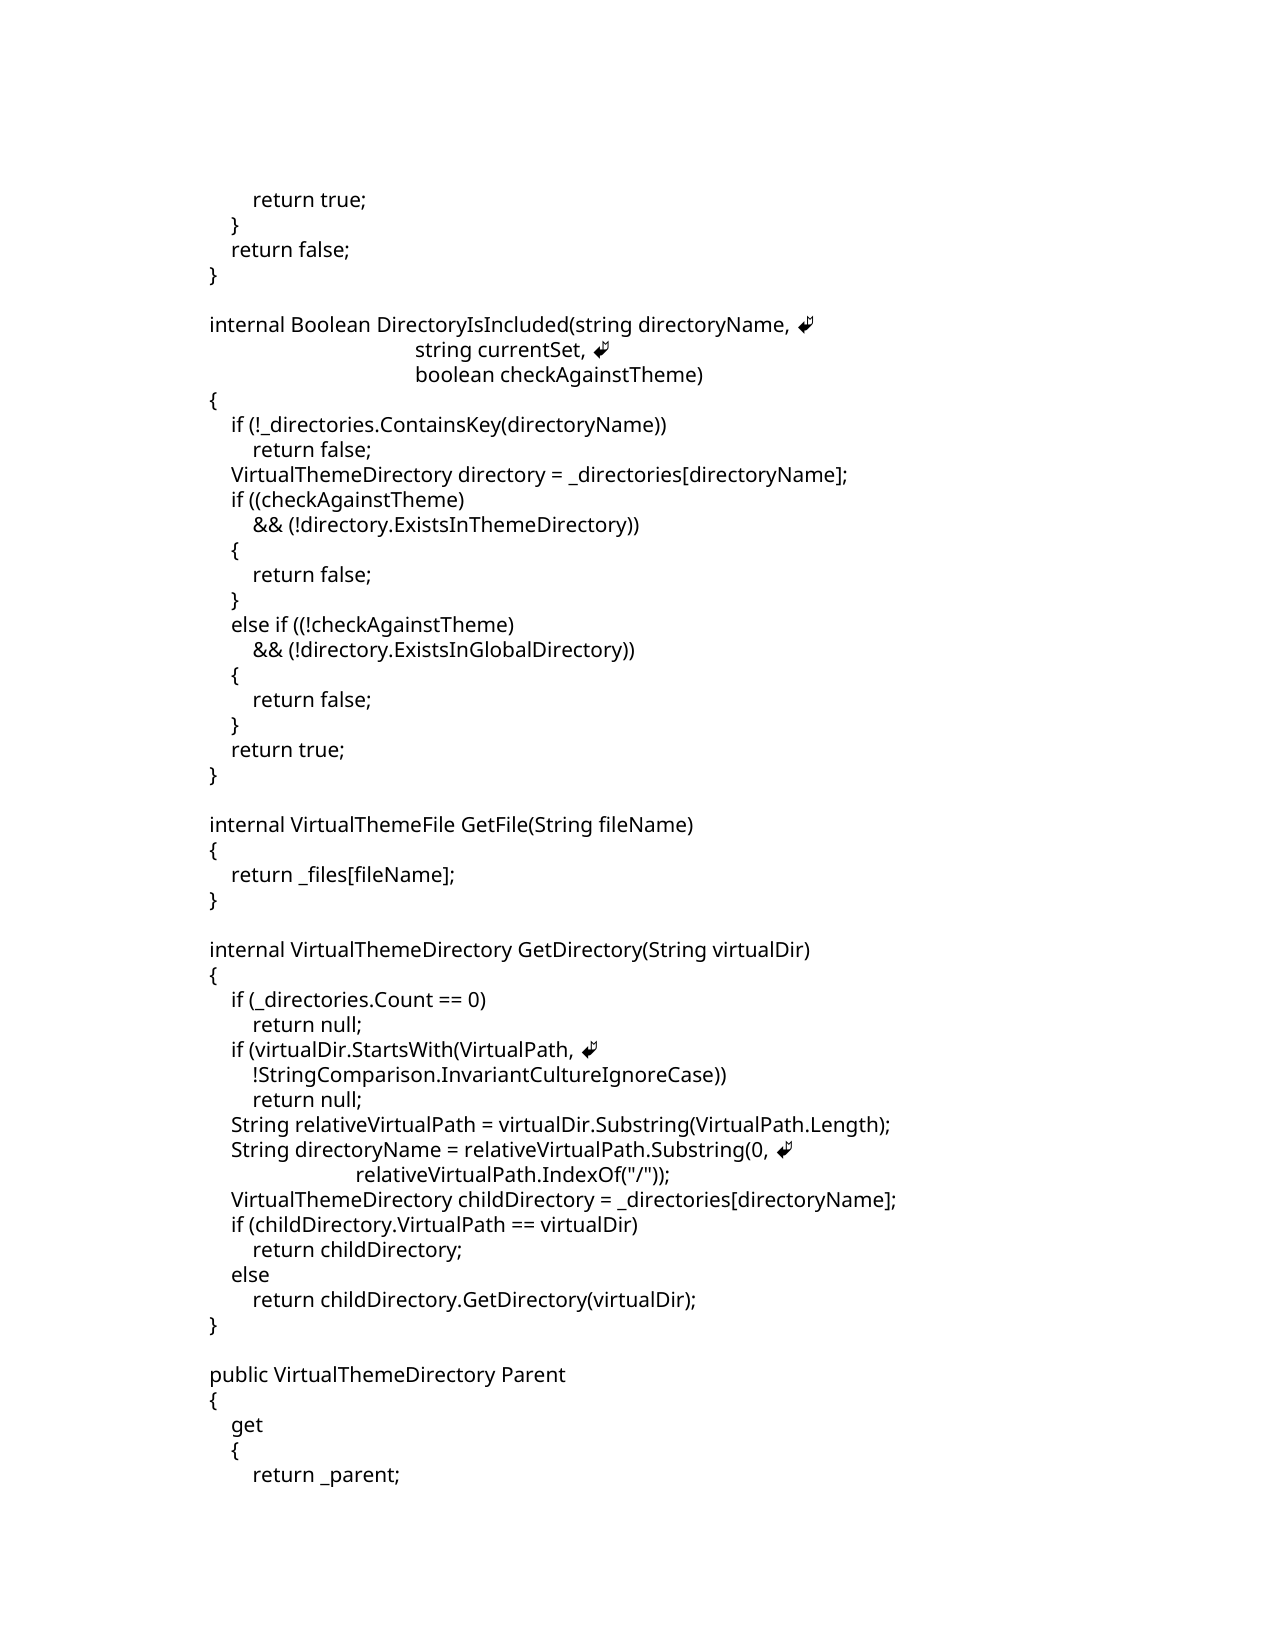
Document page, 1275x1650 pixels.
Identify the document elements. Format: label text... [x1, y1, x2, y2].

text && (!directory.ExistsInThemeDirectory)) [187, 512, 1072, 537]
text && (!directory.ExistsInGlobalDirectory)) [187, 637, 1072, 662]
text return null; [187, 1012, 1072, 1037]
text if ((checkAgainstTheme) [187, 487, 1072, 512]
text else if ((!checkAgainstTheme) [187, 612, 1072, 637]
text return null; [187, 1087, 1072, 1112]
text return false; [187, 562, 1072, 587]
text relativeVirtualPath.IndexOf("/")); [187, 1162, 1072, 1187]
text { [187, 1437, 1072, 1462]
text } [187, 1312, 1072, 1337]
text String relativeVirtualPath = virtualDir.Substring(VirtualPath.Length); [187, 1112, 1072, 1137]
text get [187, 1412, 1072, 1437]
text return false; [187, 687, 1072, 712]
text { [187, 537, 1072, 562]
text } [187, 762, 1072, 787]
text return false; [187, 237, 1072, 262]
text { [187, 387, 1072, 412]
text if (!_directories.ContainsKey(directoryName)) [187, 412, 1072, 437]
text else [187, 1262, 1072, 1287]
text String directoryName = relativeVirtualPath.Substring(0, [187, 1137, 1072, 1162]
text internal VirtualThemeFile GetFile(String fileName) [187, 812, 1072, 837]
text !StringComparison.InvariantCultureIgnoreCase)) [187, 1062, 1072, 1087]
text if (childDirectory.VirtualPath == virtualDir) [187, 1212, 1072, 1237]
text return _parent; [187, 1462, 1072, 1487]
text { [187, 1387, 1072, 1412]
text boolean checkAgainstTheme) [187, 362, 1072, 387]
text internal VirtualThemeDirectory GetDirectory(String virtualDir) [187, 937, 1072, 962]
text return true; [187, 187, 1072, 212]
text internal Boolean DirectoryIsIncluded(string directoryName, [187, 312, 1072, 337]
text } [187, 887, 1072, 912]
text } [187, 212, 1072, 237]
text VirtualThemeDirectory childDirectory = _directories[directoryName]; [187, 1187, 1072, 1212]
text string currentSet, [187, 337, 1072, 362]
text } [187, 262, 1072, 287]
text return childDirectory; [187, 1237, 1072, 1262]
text { [187, 962, 1072, 987]
text return false; [187, 437, 1072, 462]
text } [187, 712, 1072, 737]
text } [187, 587, 1072, 612]
text { [187, 837, 1072, 862]
text public VirtualThemeDirectory Parent [187, 1362, 1072, 1387]
text { [187, 662, 1072, 687]
text if (virtualDir.StartsWith(VirtualPath, [187, 1037, 1072, 1062]
text return true; [187, 737, 1072, 762]
text return _files[fileName]; [187, 862, 1072, 887]
text if (_directories.Count == 0) [187, 987, 1072, 1012]
text return childDirectory.GetDirectory(virtualDir); [187, 1287, 1072, 1312]
text VirtualThemeDirectory directory = _directories[directoryName]; [187, 462, 1072, 487]
